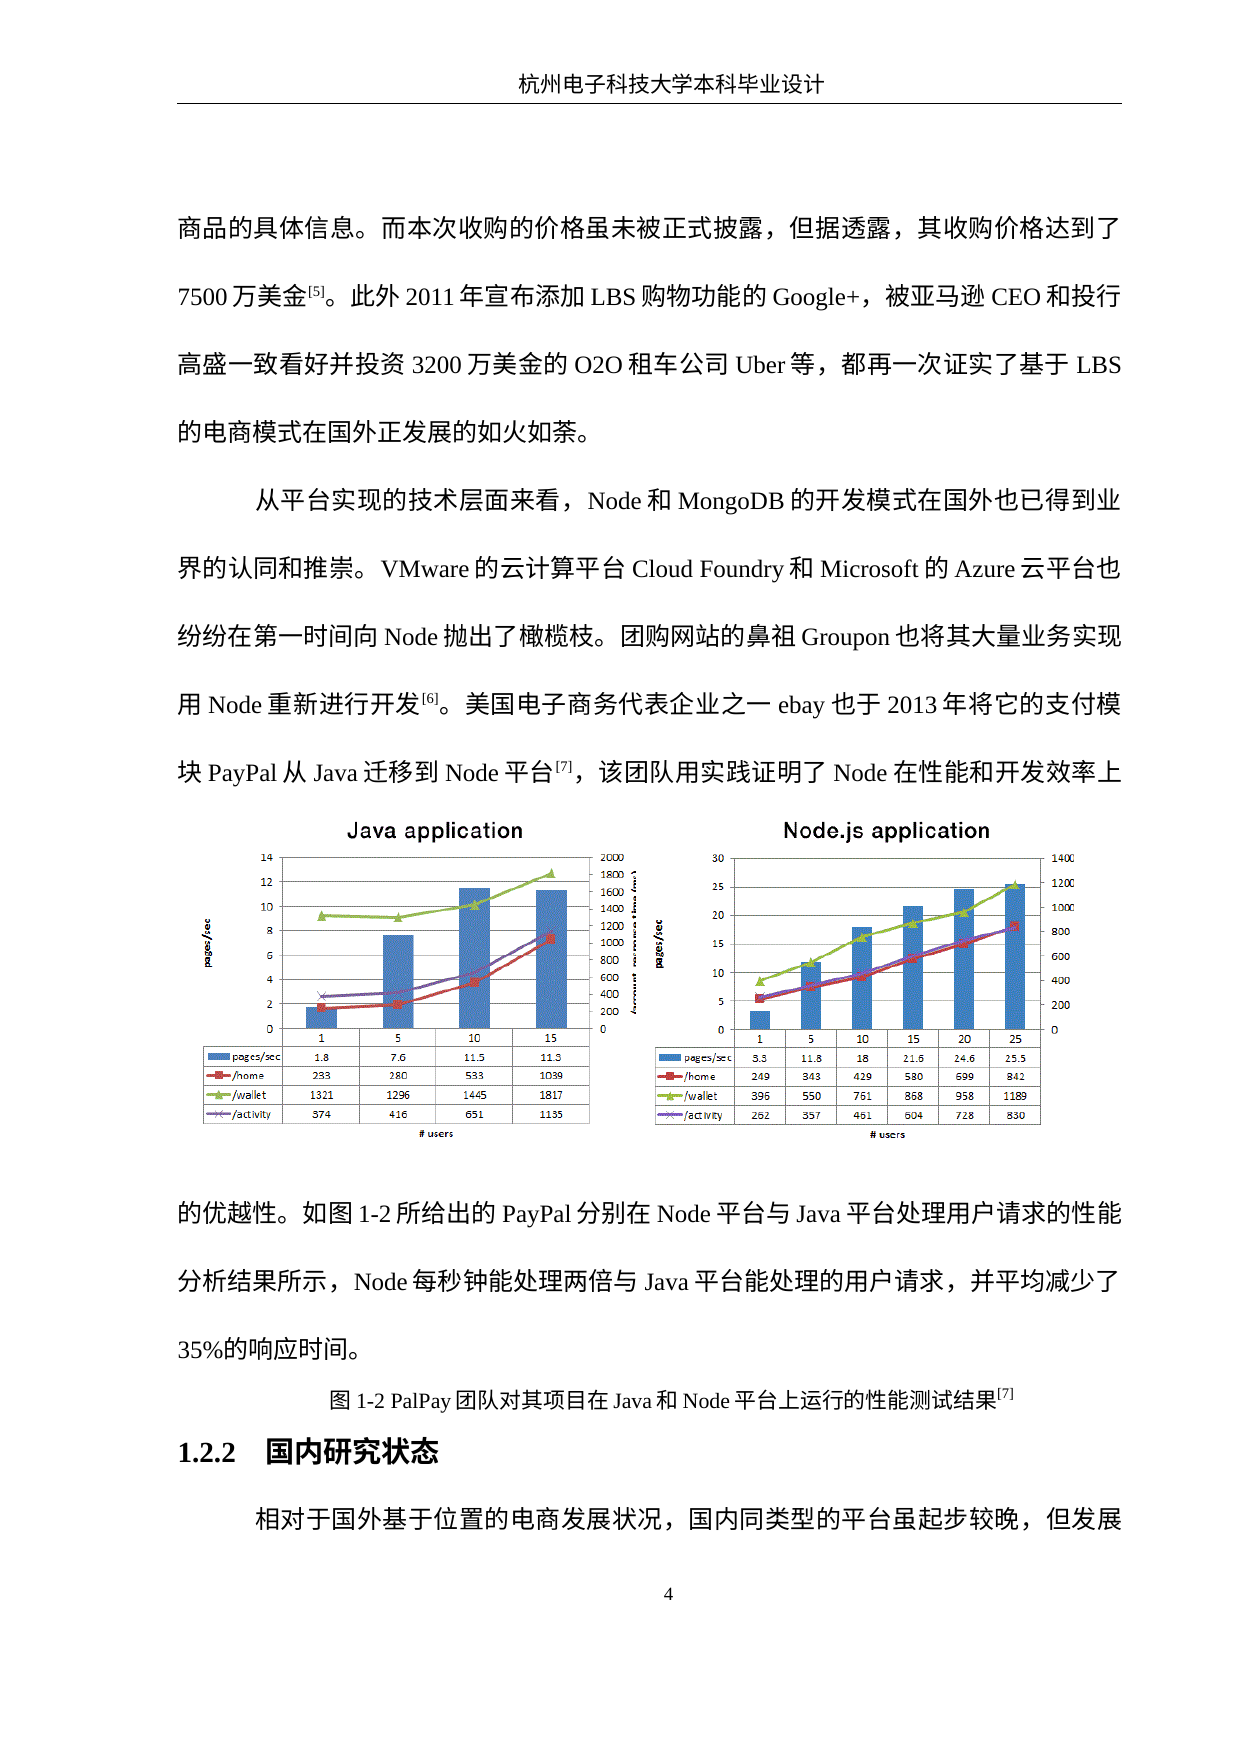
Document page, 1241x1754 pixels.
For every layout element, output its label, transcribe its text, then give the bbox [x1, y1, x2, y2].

picture [194, 810, 1081, 1146]
subtitle 国内研究状态 [177, 1416, 1122, 1483]
text 图1-2 PalPay团队对其项目在Java和Node平台上运行的性能测试结果[7] [177, 1382, 1122, 1416]
